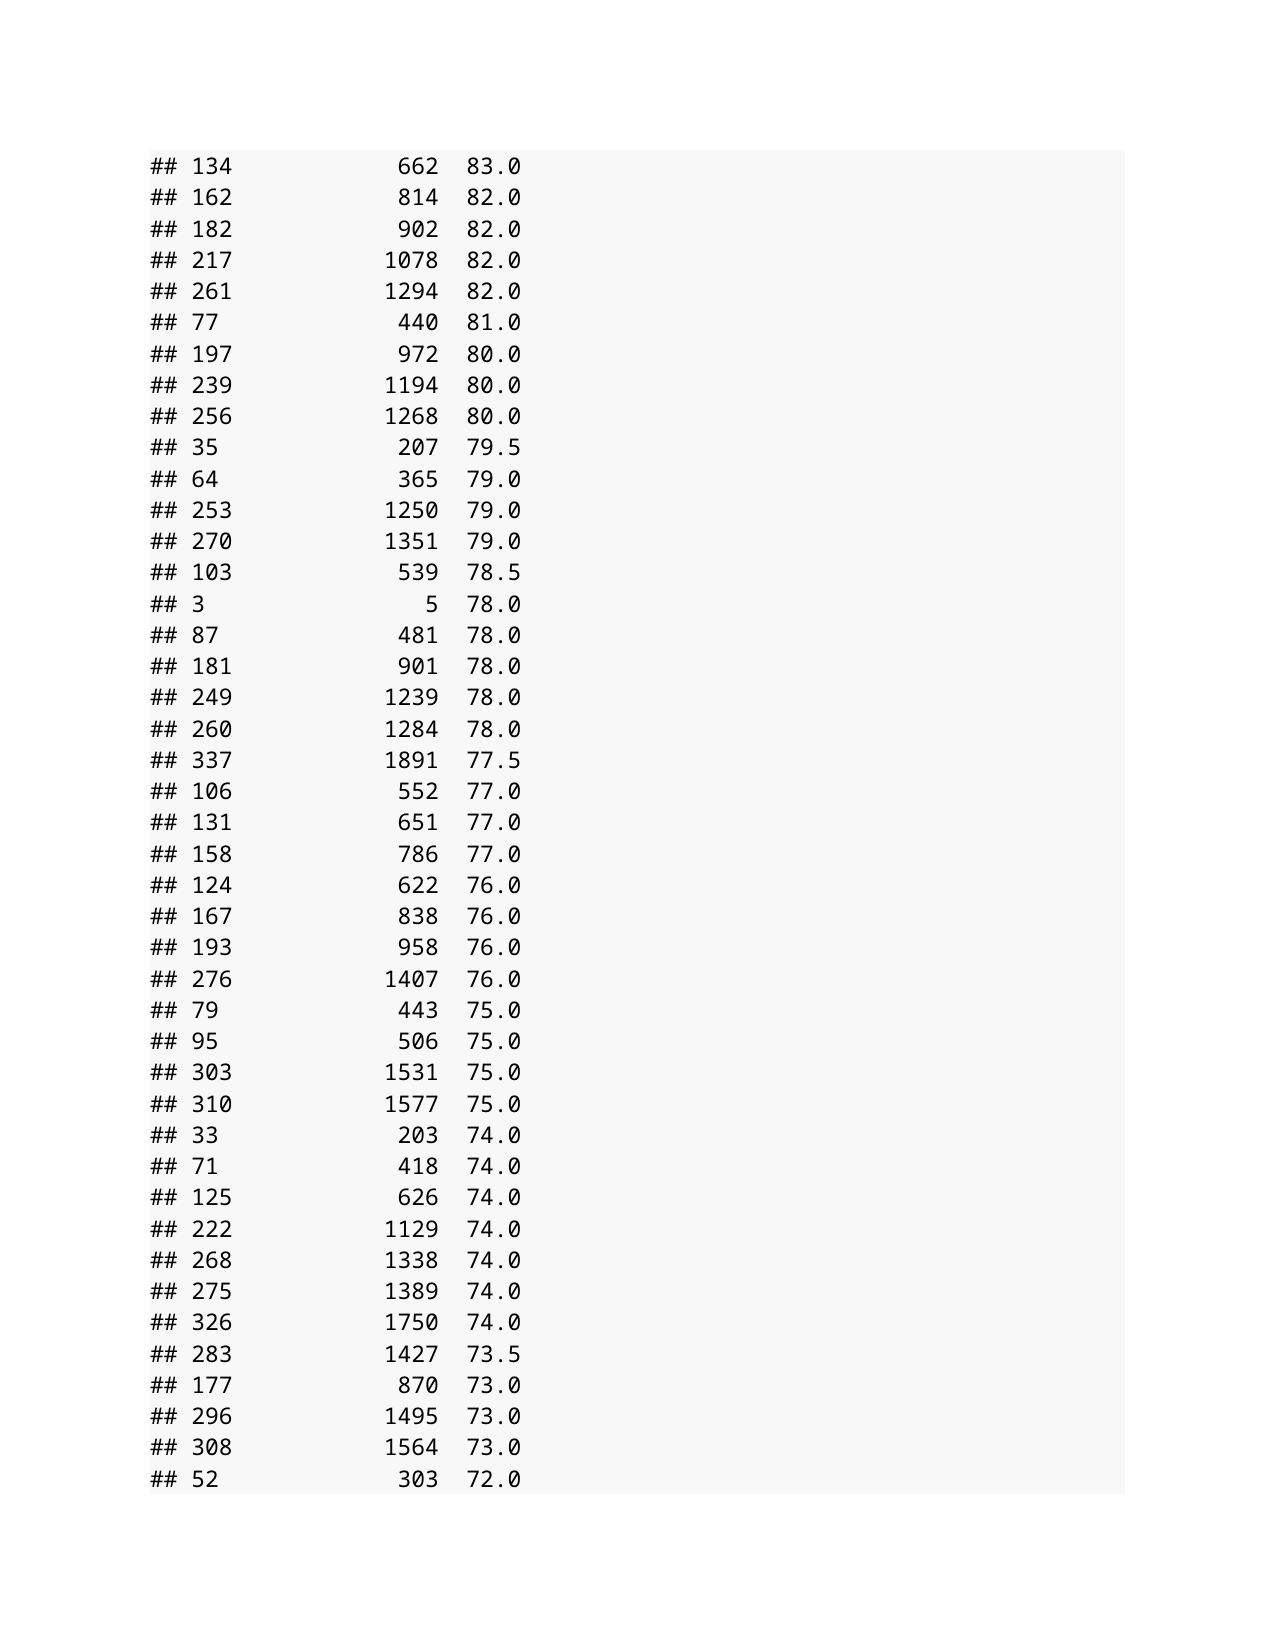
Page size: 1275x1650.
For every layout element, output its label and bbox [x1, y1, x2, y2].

text [150, 150, 1125, 1494]
